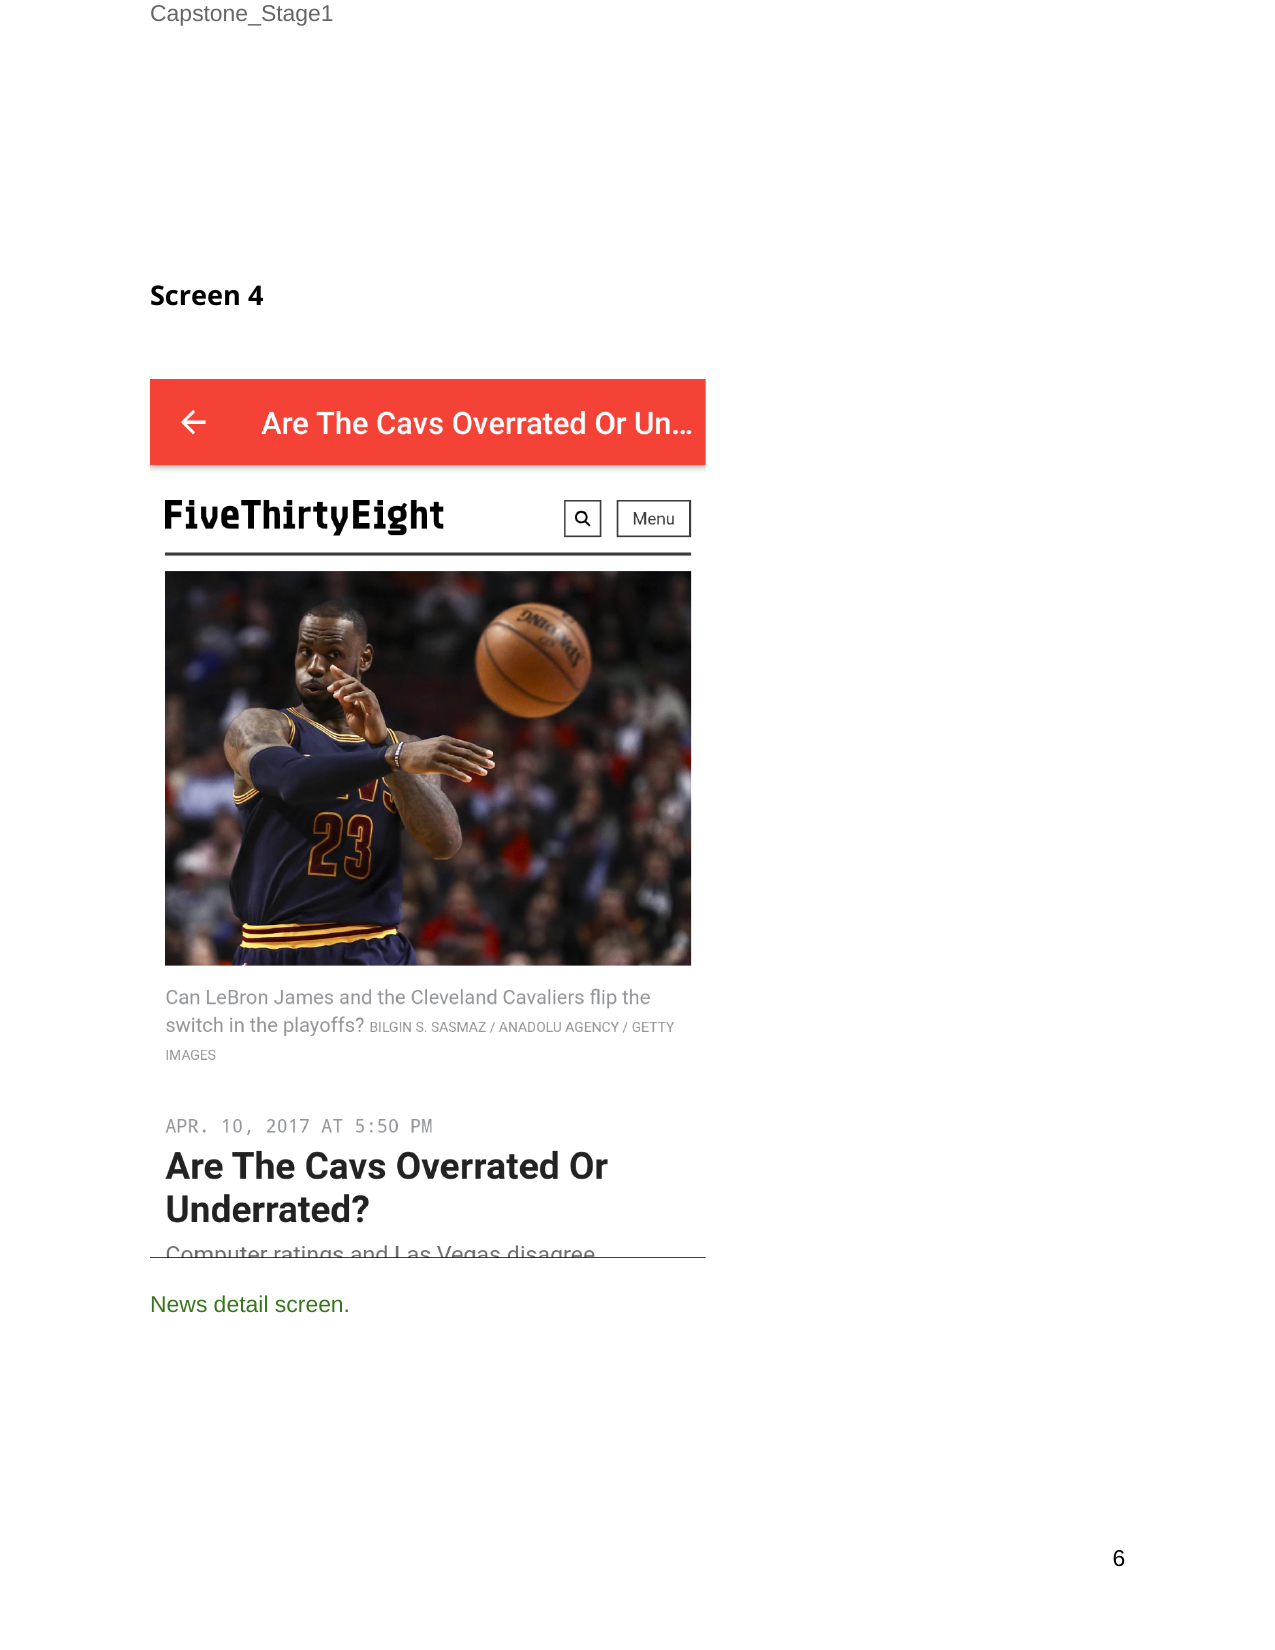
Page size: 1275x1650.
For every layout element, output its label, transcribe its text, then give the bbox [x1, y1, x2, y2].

text News detail screen. [150, 1291, 1125, 1318]
subtitle Screen 4 [150, 276, 1125, 313]
picture [150, 379, 706, 1258]
